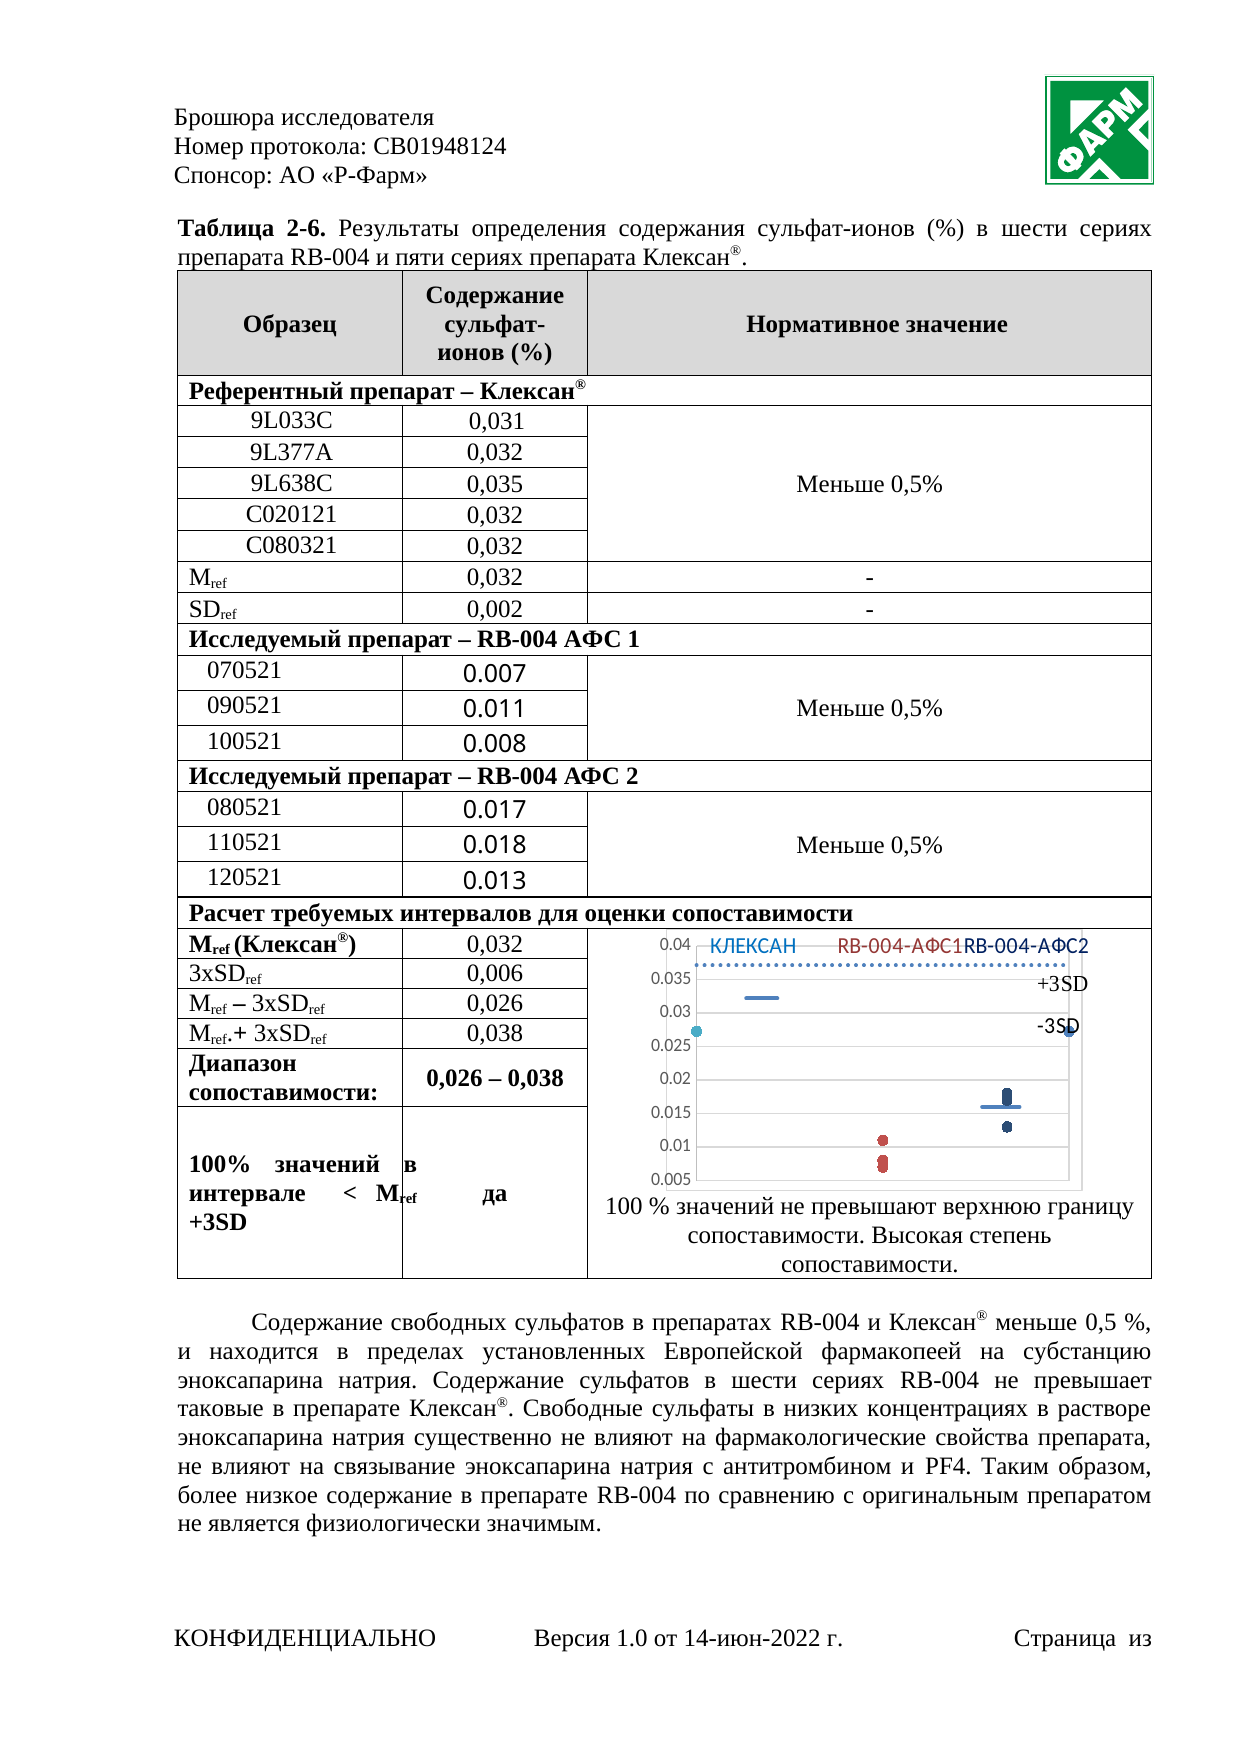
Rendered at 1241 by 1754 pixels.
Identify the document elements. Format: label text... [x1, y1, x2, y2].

table_cell С020121 [178, 499, 402, 529]
table_cell 100 % значений не превышают верхнюю границу сопоставимости. Высокая степень сопоставимости. [588, 929, 1151, 1277]
table_cell 120521 [178, 862, 402, 896]
text Таблица 2-6. Результаты определения содержания сульфат-ионов (%) в шести сериях препарата RB-004 и пяти сериях препарата Клексан®. [177, 213, 1152, 270]
table_cell SDref [178, 593, 402, 623]
table_header Содержание сульфат-ионов (%) [403, 271, 587, 375]
table_header Нормативное значение [588, 271, 1151, 375]
table_cell 0.011 [403, 691, 587, 725]
text Содержание свободных сульфатов в препаратах RB-004 и Клексан® меньше 0,5 %, и находится в пределах установленных Европейской фармакопеей на субстанцию эноксапарина натрия. Содержание сульфатов в шести сериях RB-004 не превышает таковые в препарате Клексан®. Свободные сульфаты в низких концентрациях в растворе эноксапарина натрия существенно не влияют на фармакологические свойства препарата, не влияют на связывание эноксапарина натрия с антитромбином и PF4. Таким образом, более низкое содержание в препарате RB-004 по сравнению с оригинальным препаратом не является физиологически значимым. [177, 1307, 1152, 1537]
table_cell 0,032 [403, 437, 587, 467]
table_cell Мref [178, 562, 402, 592]
table_cell 0,006 [403, 959, 587, 987]
table_cell 070521 [178, 656, 402, 689]
table_cell 080521 [178, 792, 402, 826]
table_cell 110521 [178, 827, 402, 861]
table_cell Диапазон сопоставимости: [178, 1049, 402, 1106]
table_cell 0,032 [403, 531, 587, 561]
table_cell 100521 [178, 726, 402, 760]
table_cell 0.013 [403, 862, 587, 896]
table_cell Мref.+ 3хSDref [178, 1019, 402, 1047]
table_cell 0,031 [403, 406, 587, 436]
table_cell Референтный препарат – Клексан® [178, 376, 1151, 404]
table_cell 0.017 [403, 792, 587, 826]
table_cell 0,026 [403, 989, 587, 1017]
table_cell 0,035 [403, 468, 587, 498]
table_cell 3хSDref [178, 959, 402, 987]
table_cell Исследуемый препарат – RB-004 АФС 2 [178, 761, 1151, 791]
table_cell Исследуемый препарат – RB-004 АФС 1 [178, 624, 1151, 654]
table_cell 0.008 [403, 726, 587, 760]
table_cell Мref (Клексан®) [178, 929, 402, 957]
table_header Образец [178, 271, 402, 375]
table_cell 9L638С [178, 468, 402, 498]
table_cell Расчет требуемых интервалов для оценки сопоставимости [178, 898, 1151, 928]
table_cell Меньше 0,5% [588, 792, 1151, 896]
table_cell Меньше 0,5% [588, 656, 1151, 760]
table_cell 0,038 [403, 1019, 587, 1047]
table_cell Мref – 3хSDref [178, 989, 402, 1017]
table_cell 9L033C [178, 406, 402, 436]
table_cell 0,032 [403, 562, 587, 592]
table_cell да [403, 1107, 587, 1277]
table_cell 090521 [178, 691, 402, 725]
table_cell 0,032 [403, 929, 587, 957]
table_cell 0.007 [403, 656, 587, 689]
table_cell 9L377A [178, 437, 402, 467]
table_cell 100% значений в интервале < Мref +3SD [178, 1107, 402, 1277]
table_cell Меньше 0,5% [588, 406, 1151, 561]
table_cell 0.018 [403, 827, 587, 861]
table_cell 0,002 [403, 593, 587, 623]
table_cell 0,026 – 0,038 [403, 1049, 587, 1106]
table_cell - [588, 562, 1151, 592]
table_cell С080321 [178, 531, 402, 561]
table_cell 0,032 [403, 499, 587, 529]
table_cell - [588, 593, 1151, 623]
